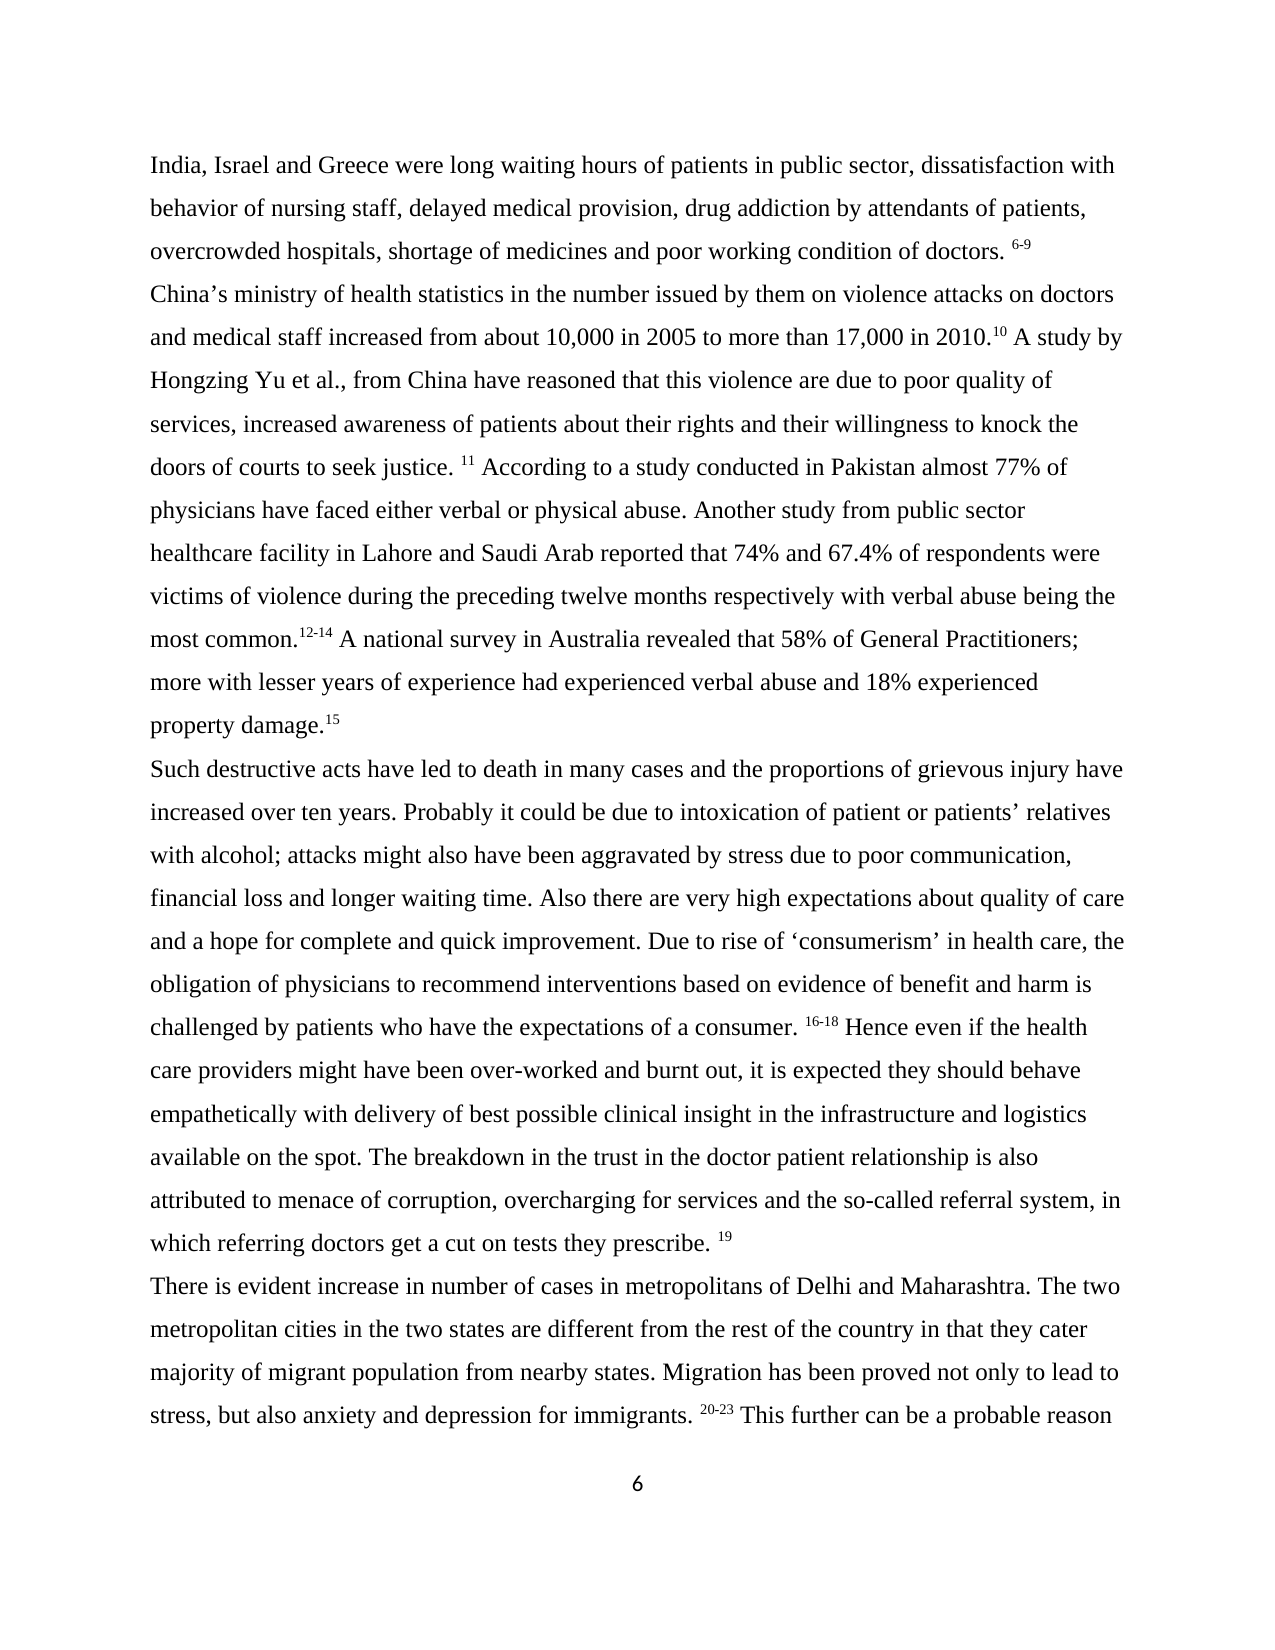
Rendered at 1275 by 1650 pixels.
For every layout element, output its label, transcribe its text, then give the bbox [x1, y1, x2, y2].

text Such destructive acts have led to death in many cases and the proportions of grievous injury have increased over ten years. Probably it could be due to intoxication of patient or patients’ relatives with alcohol; attacks might also have been aggravated by stress due to poor communication, financial loss and longer waiting time. Also there are very high expectations about quality of care and a hope for complete and quick improvement. Due to rise of ‘consumerism’ in health care, the obligation of physicians to recommend interventions based on evidence of benefit and harm is challenged by patients who have the expectations of a consumer. 16-18 Hence even if the health care providers might have been over-worked and burnt out, it is expected they should behave empathetically with delivery of best possible clinical insight in the infrastructure and logistics available on the spot. The breakdown in the trust in the doctor patient relationship is also attributed to menace of corruption, overcharging for services and the so-called referral system, in which referring doctors get a cut on tests they prescribe. 19 [150, 754, 1125, 1257]
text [150, 150, 1125, 265]
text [150, 1271, 1125, 1429]
text China’s ministry of health statistics in the number issued by them on violence attacks on doctors and medical staff increased from about 10,000 in 2005 to more than 17,000 in 2010.10 A study by Hongzing Yu et al., from China have reasoned that this violence are due to poor quality of services, increased awareness of patients about their rights and their willingness to knock the doors of courts to seek justice. 11 According to a study conducted in Pakistan almost 77% of physicians have faced either verbal or physical abuse. Another study from public sector healthcare facility in Lahore and Saudi Arab reported that 74% and 67.4% of respondents were victims of violence during the preceding twelve months respectively with verbal abuse being the most common.12-14 A national survey in Australia revealed that 58% of General Practitioners; more with lesser years of experience had experienced verbal abuse and 18% experienced property damage.15 [150, 279, 1125, 739]
